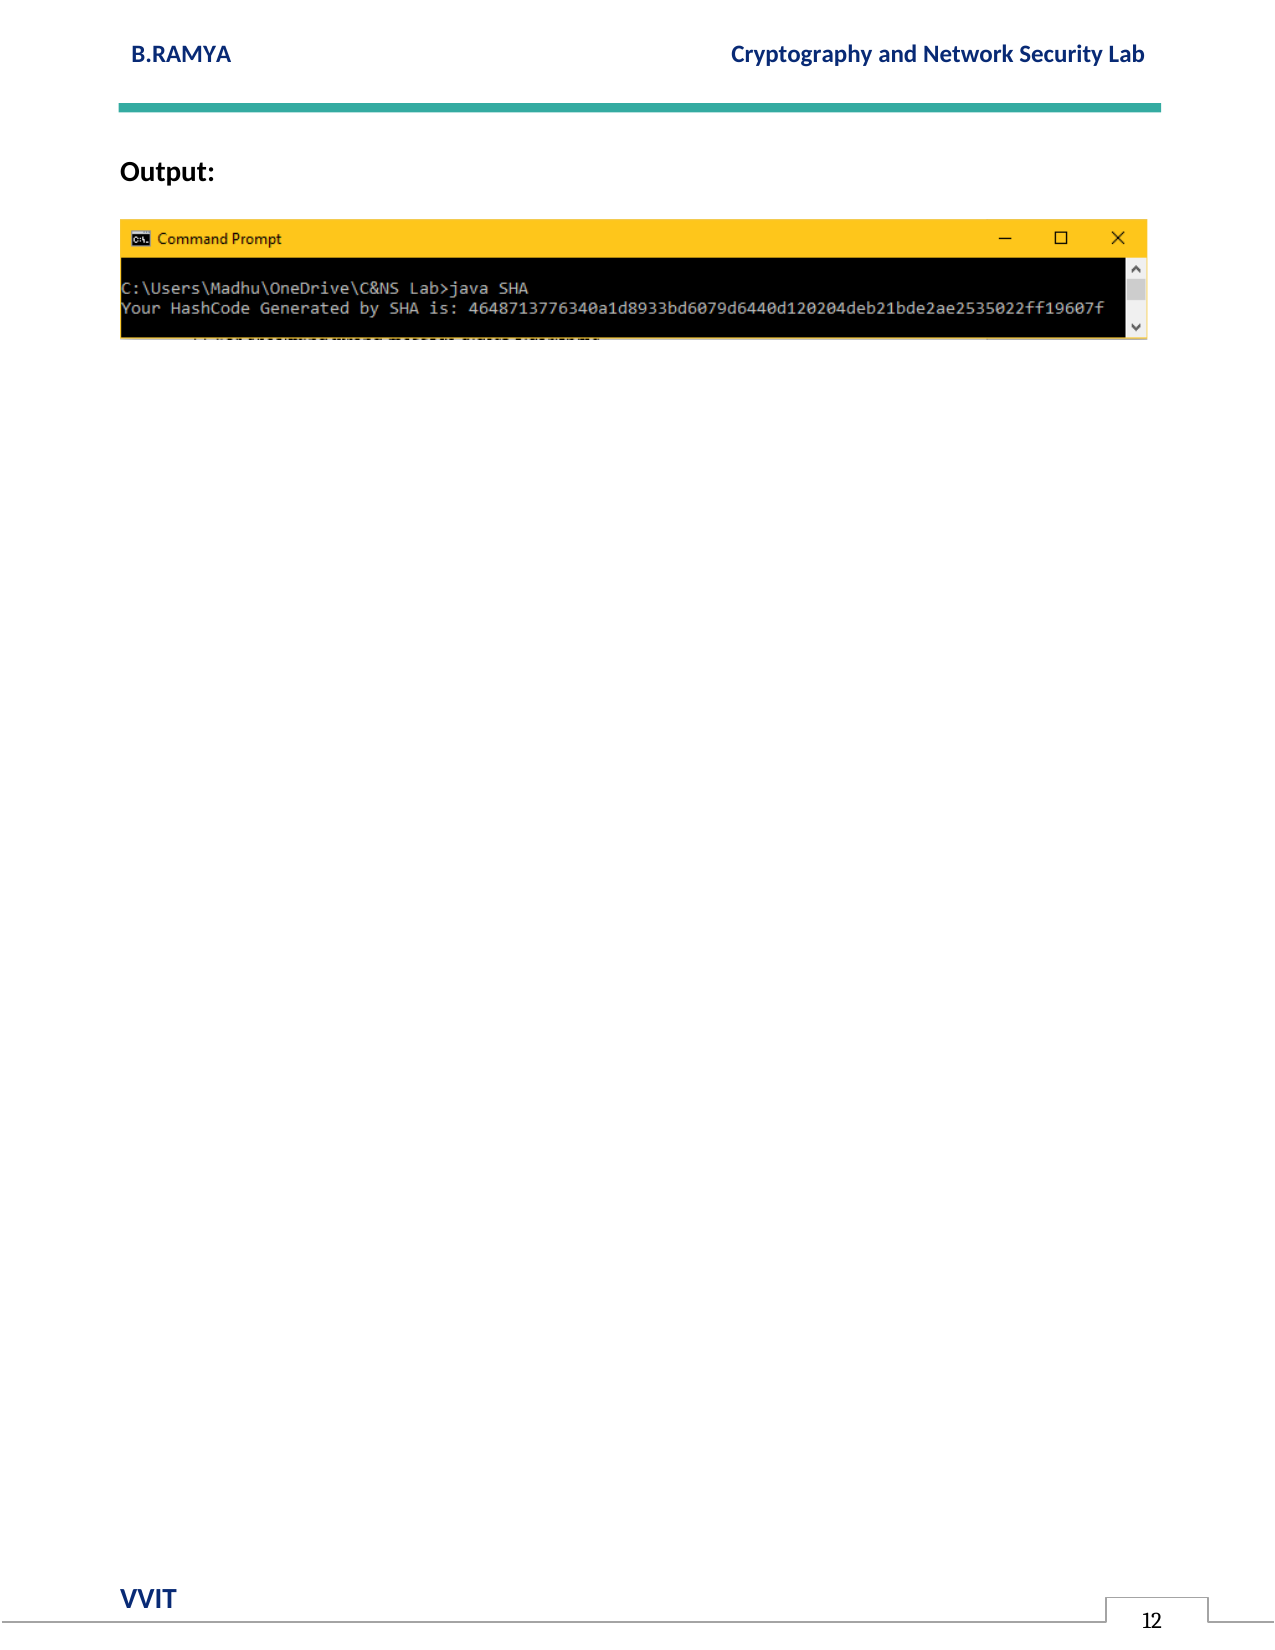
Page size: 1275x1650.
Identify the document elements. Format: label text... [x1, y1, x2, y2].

picture [120, 219, 1148, 340]
subtitle Output: [120, 153, 1167, 189]
